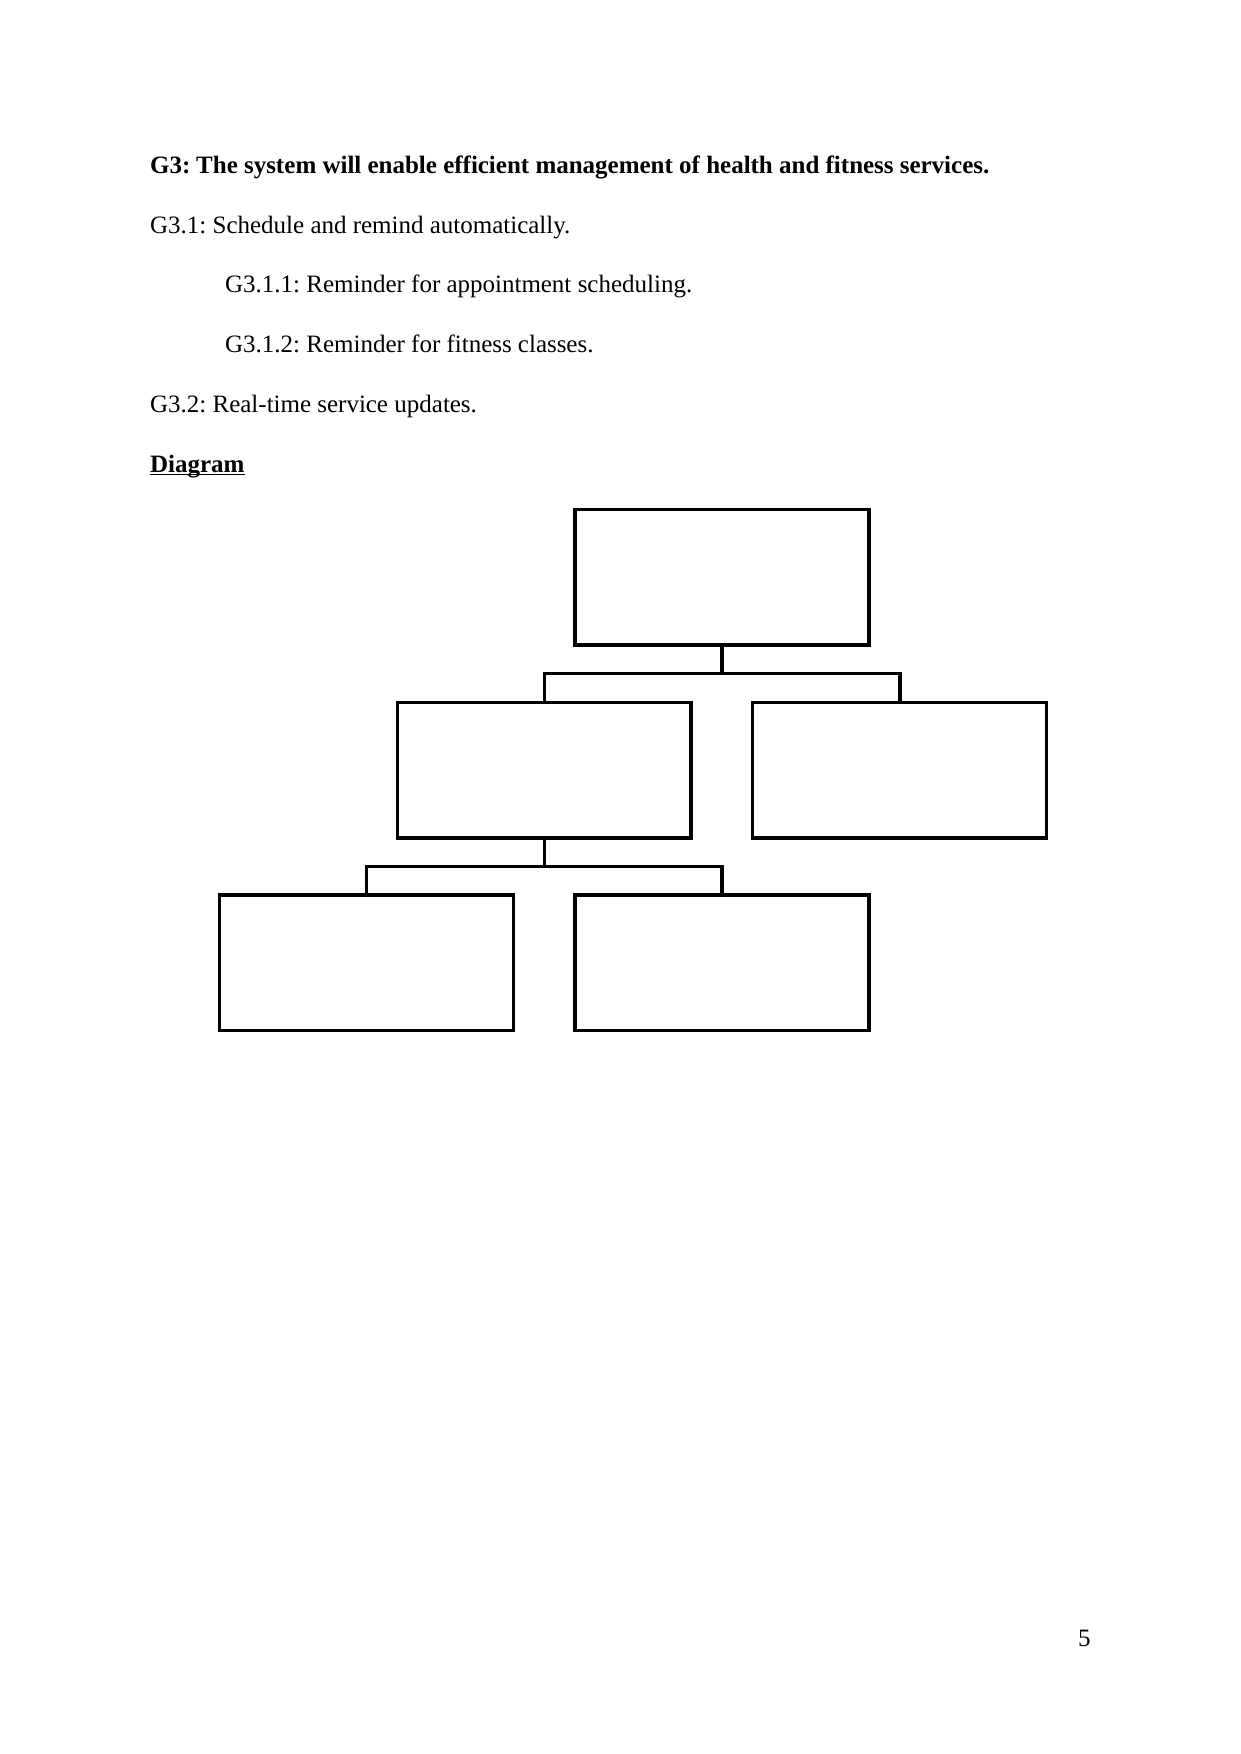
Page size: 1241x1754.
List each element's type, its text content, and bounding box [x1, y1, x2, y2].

text Diagram [150, 449, 1090, 478]
text G3.1.2: Reminder for fitness classes. [150, 329, 1090, 358]
text G3.1.1: Reminder for appointment scheduling. [150, 269, 1090, 298]
text G3.1: Schedule and remind automatically. [150, 210, 1090, 238]
text G3: The system will enable efficient management of health and fitness services. [150, 150, 1090, 179]
text G3.2: Real-time service updates. [150, 389, 1090, 418]
